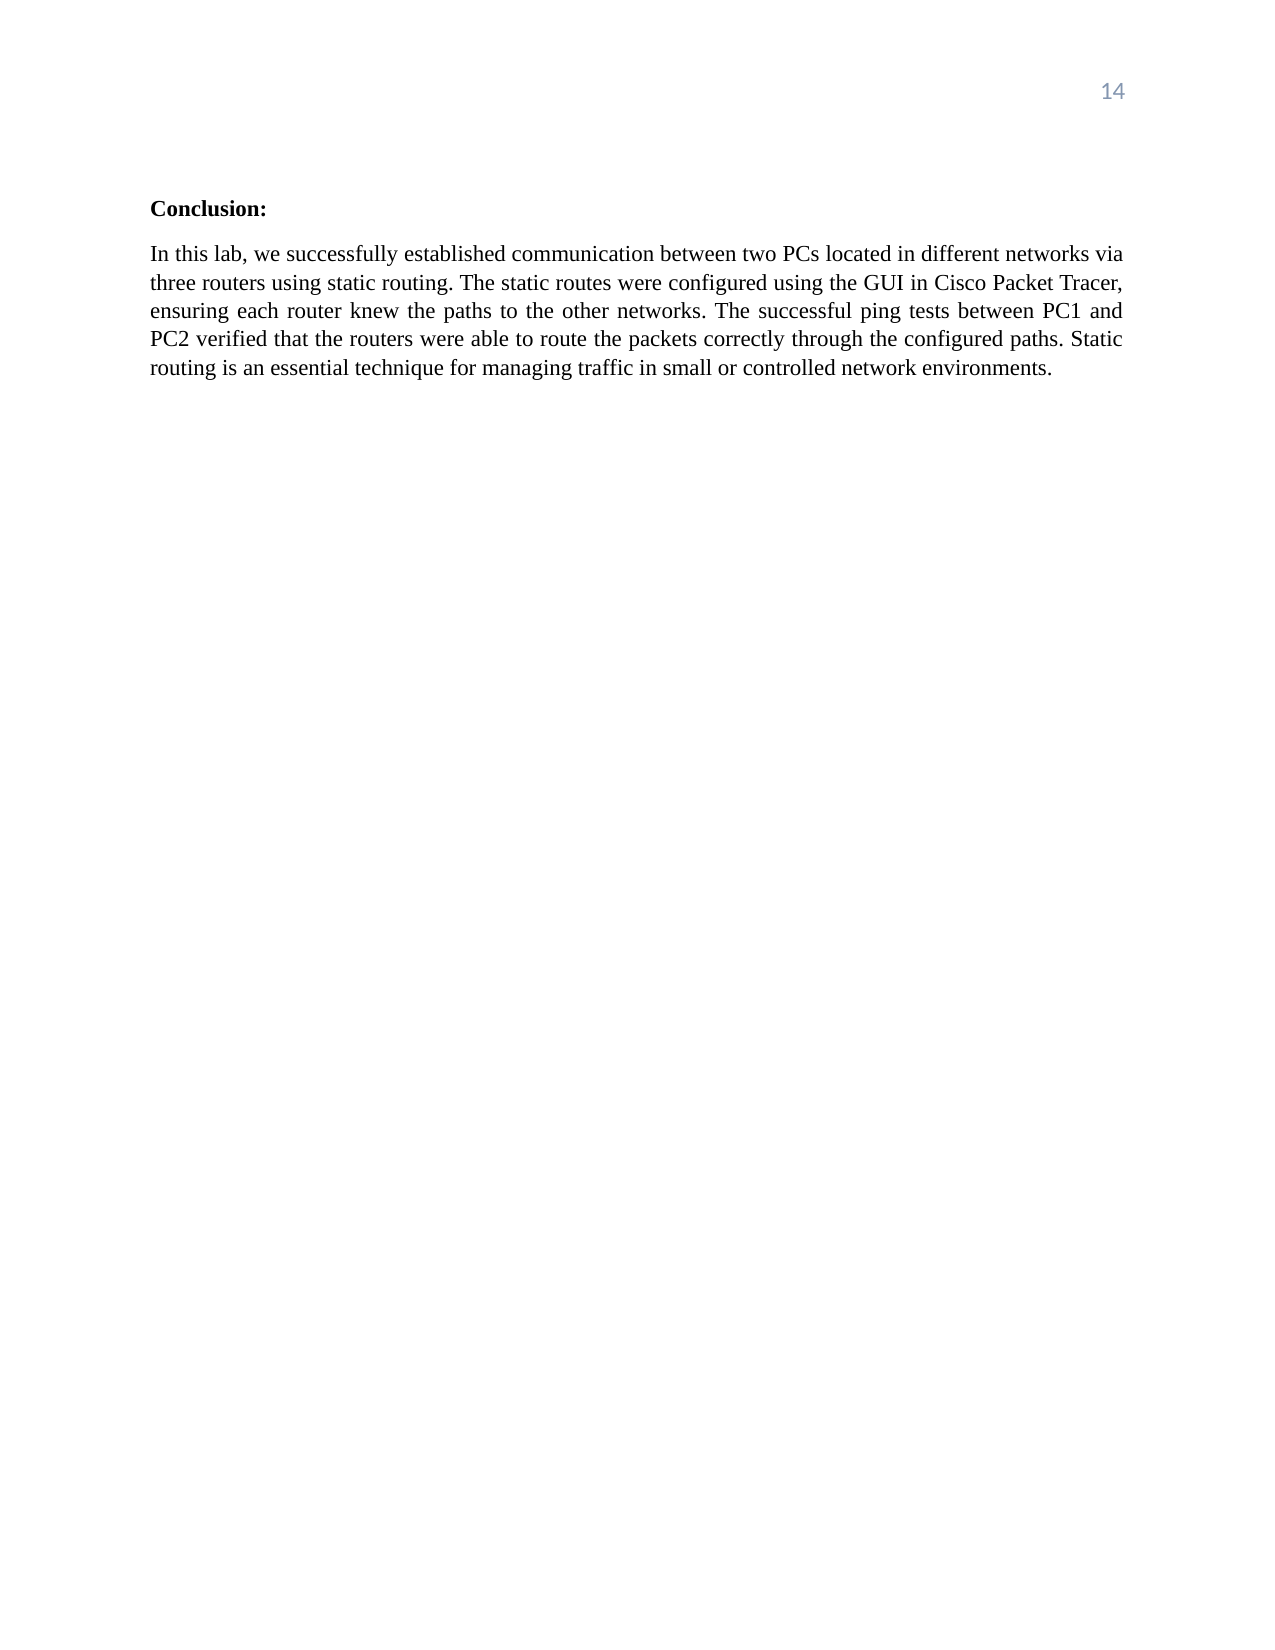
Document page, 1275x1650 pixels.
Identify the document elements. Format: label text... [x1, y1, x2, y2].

text In this lab, we successfully established communication between two PCs located in different networks via three routers using static routing. The static routes were configured using the GUI in Cisco Packet Tracer, ensuring each router knew the paths to the other networks. The successful ping tests between PC1 and PC2 verified that the routers were able to route the packets correctly through the configured paths. Static routing is an essential technique for managing traffic in small or controlled network environments. [150, 240, 1125, 380]
text Conclusion: [150, 195, 1125, 221]
